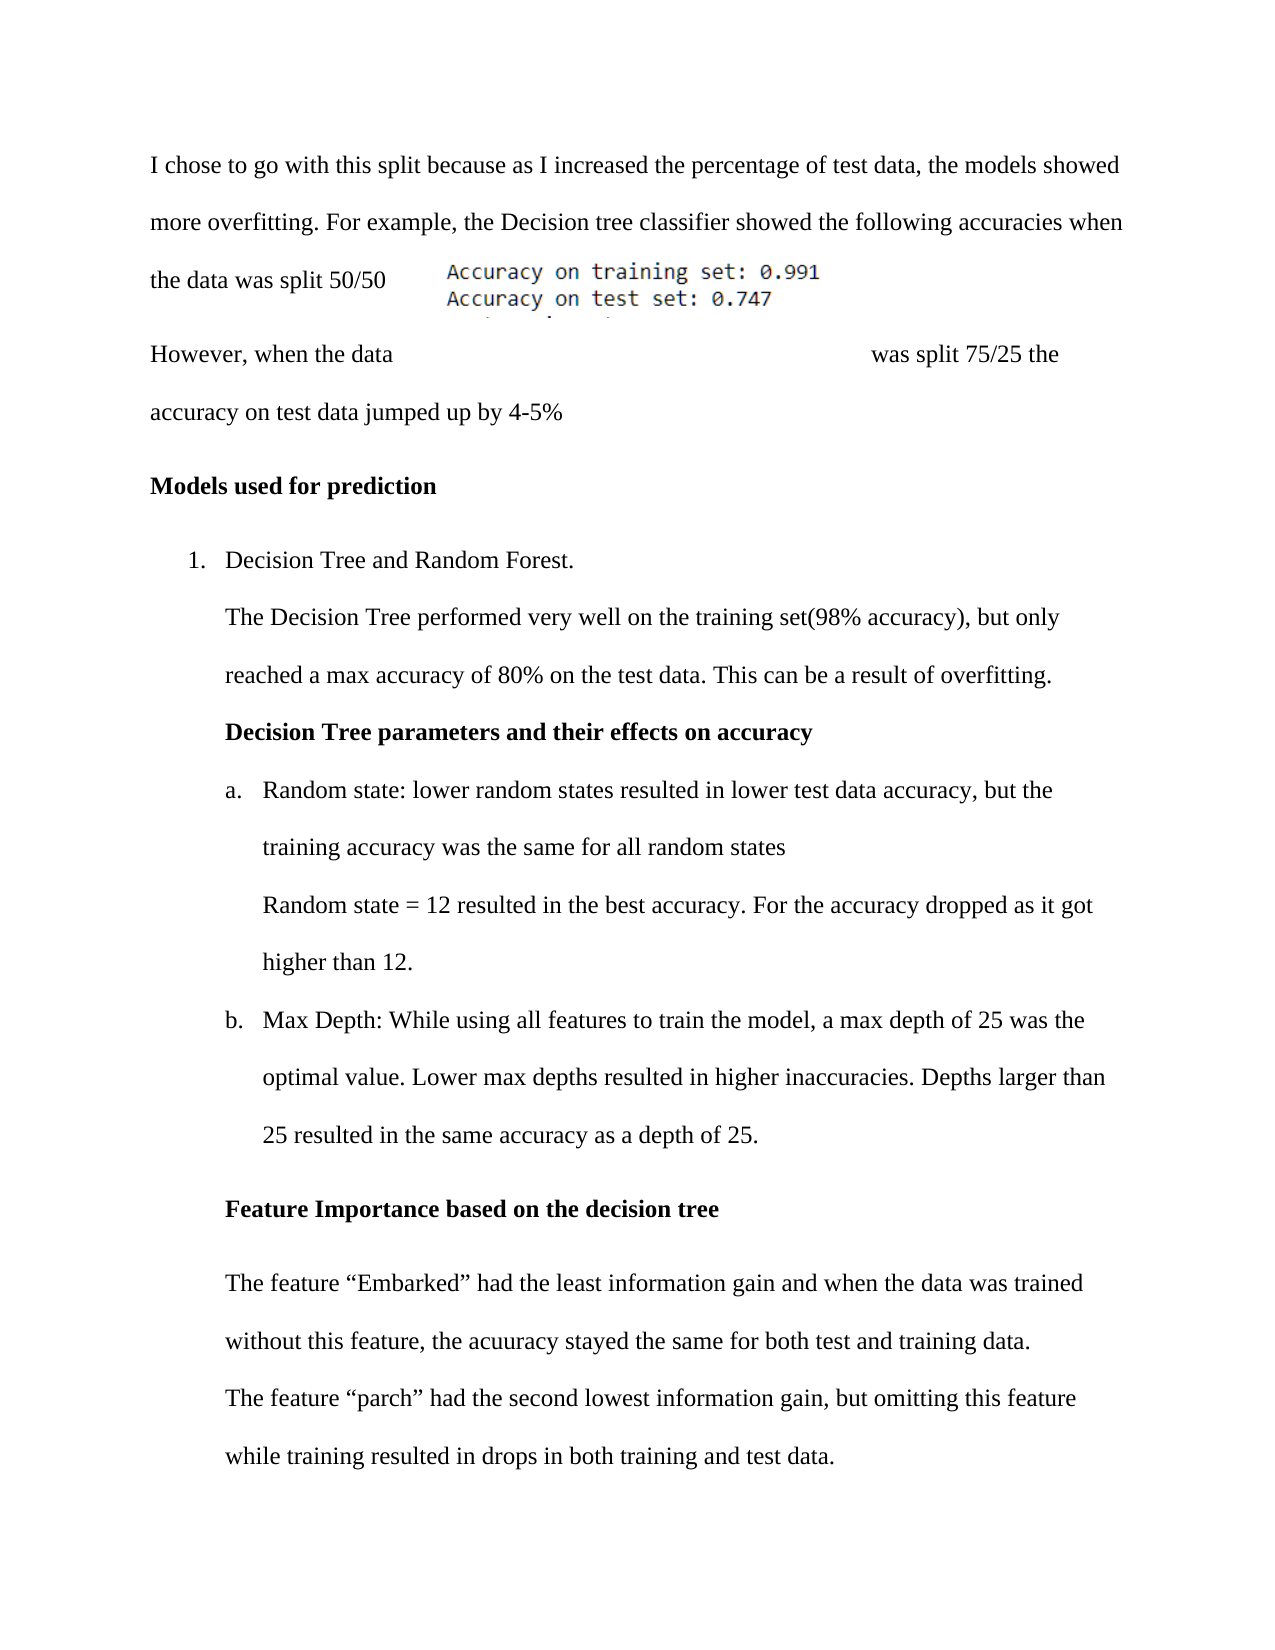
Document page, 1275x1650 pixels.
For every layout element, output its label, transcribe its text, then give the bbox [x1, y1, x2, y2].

text I chose to go with this split because as I increased the percentage of test data, the models showed more overfitting. For example, the Decision tree classifier showed the following accuracies when the data was split 50/50 [150, 150, 1125, 294]
text Models used for prediction [150, 471, 1125, 499]
list Random state: lower random states resulted in lower test data accuracy, but the training accuracy was the same for all random states [225, 775, 1125, 861]
list Decision Tree parameters and their effects on accuracy [225, 717, 1125, 746]
list The Decision Tree performed very well on the training set(98% accuracy), but only reached a max accuracy of 80% on the test data. This can be a result of overfitting. [225, 602, 1125, 689]
list The feature “parch” had the second lowest information gain, but omitting this feature while training resulted in drops in both training and test data. [225, 1383, 1125, 1469]
picture [442, 260, 852, 318]
list Random state = 12 resulted in the best accuracy. For the accuracy dropped as it got higher than 12. [262, 890, 1125, 976]
list The feature “Embarked” had the least information gain and when the data was trained without this feature, the acuuracy stayed the same for both test and training data. [225, 1268, 1125, 1354]
text Feature Importance based on the decision tree [225, 1194, 1125, 1223]
list Decision Tree and Random Forest. [187, 545, 1125, 574]
text However, when the data was split 75/25 the accuracy on test data jumped up by 4-5% [150, 339, 1125, 425]
list Max Depth: While using all features to train the model, a max depth of 25 was the optimal value. Lower max depths resulted in higher inaccuracies. Depths larger than 25 resulted in the same accuracy as a depth of 25. [225, 1005, 1125, 1149]
